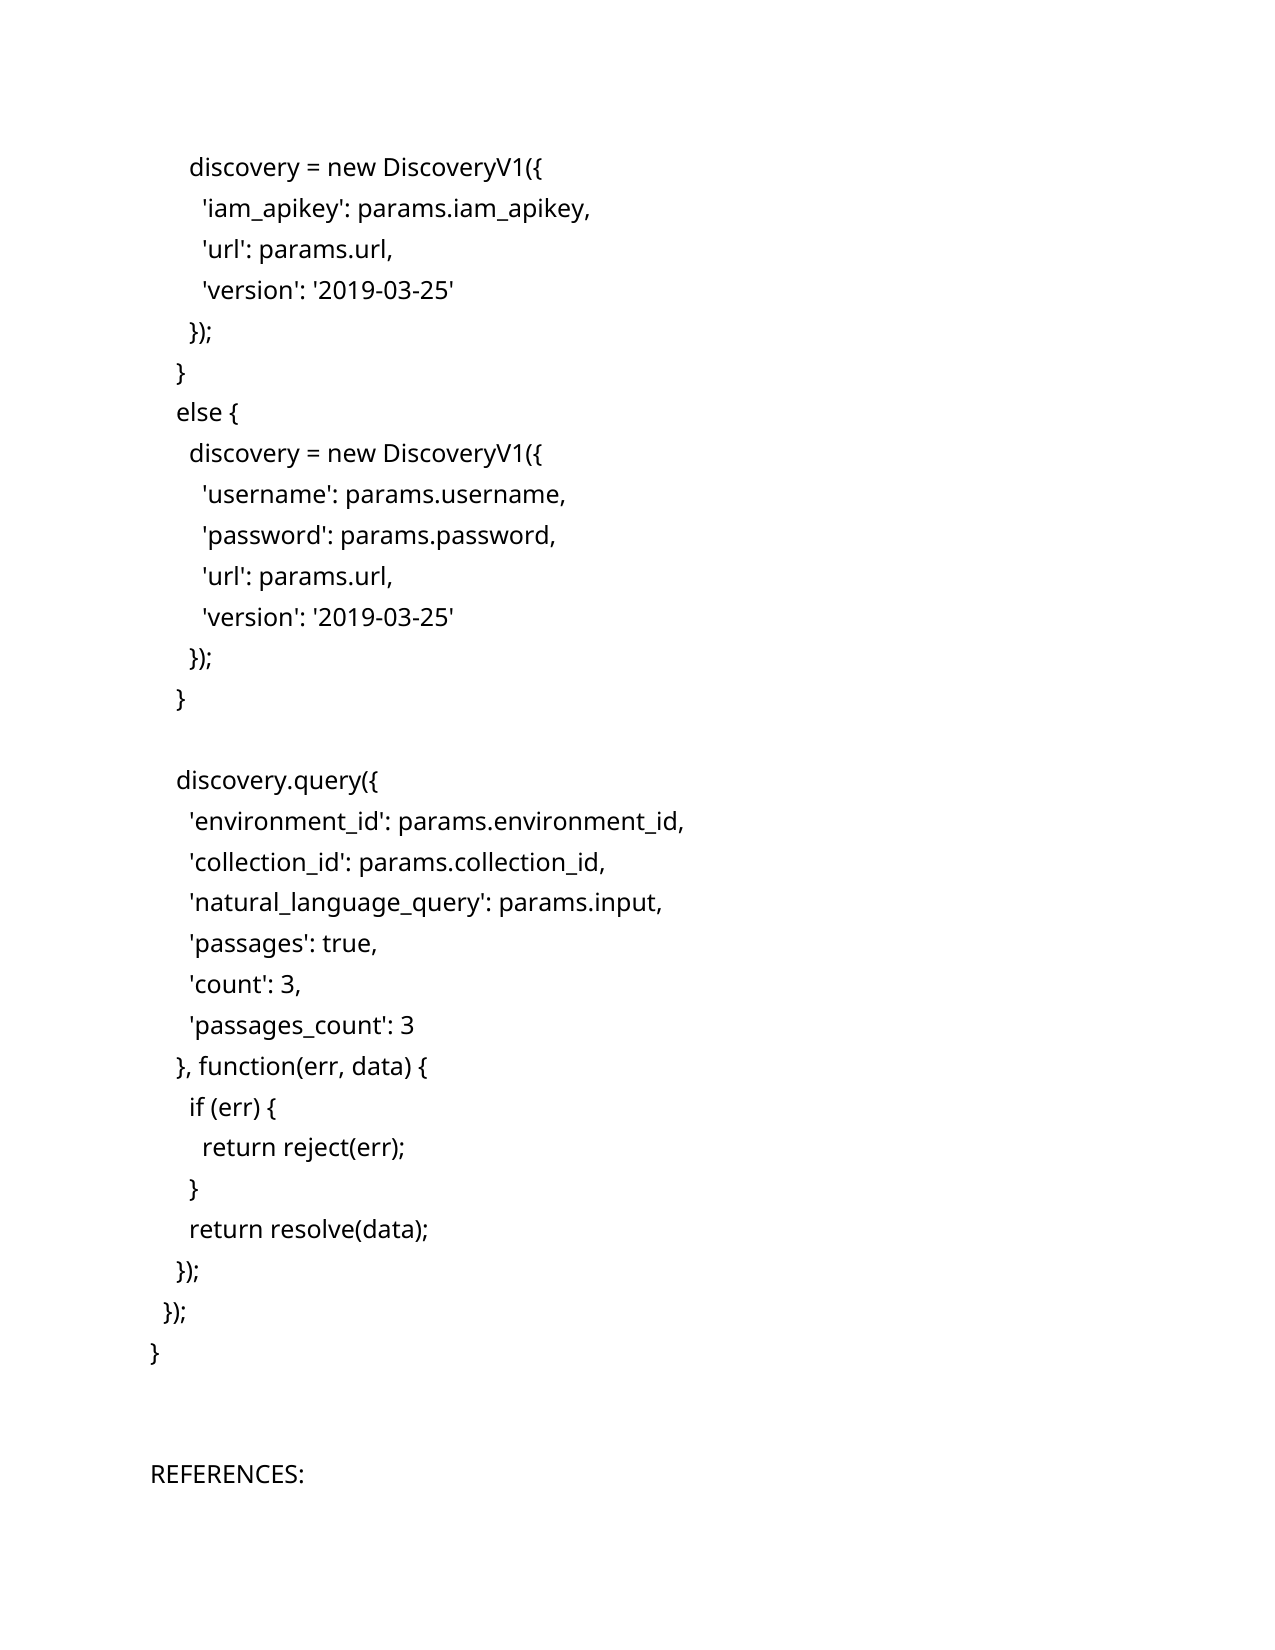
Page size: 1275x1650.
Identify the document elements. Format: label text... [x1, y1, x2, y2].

text } [150, 681, 1125, 715]
text return reject(err); [150, 1130, 1125, 1164]
text 'count': 3, [150, 967, 1125, 1001]
text 'natural_language_query': params.input, [150, 885, 1125, 919]
text 'password': params.password, [150, 517, 1125, 552]
text else { [150, 395, 1125, 429]
text } [150, 1334, 1125, 1368]
text 'version': '2019-03-25' [150, 599, 1125, 633]
text } [150, 1171, 1125, 1205]
text if (err) { [150, 1089, 1125, 1123]
text }); [150, 313, 1125, 347]
text 'passages': true, [150, 926, 1125, 960]
text }); [150, 1293, 1125, 1327]
text discovery = new DiscoveryV1({ [150, 436, 1125, 470]
text REFERENCES: [150, 1457, 1125, 1491]
text discovery = new DiscoveryV1({ [150, 150, 1125, 184]
text }); [150, 1252, 1125, 1287]
text 'url': params.url, [150, 558, 1125, 592]
text 'collection_id': params.collection_id, [150, 844, 1125, 878]
text }, function(err, data) { [150, 1048, 1125, 1082]
text 'environment_id': params.environment_id, [150, 803, 1125, 837]
text 'version': '2019-03-25' [150, 272, 1125, 307]
text return resolve(data); [150, 1212, 1125, 1246]
text discovery.query({ [150, 762, 1125, 797]
text } [150, 354, 1125, 388]
text 'passages_count': 3 [150, 1007, 1125, 1042]
text 'iam_apikey': params.iam_apikey, [150, 191, 1125, 225]
text 'url': params.url, [150, 232, 1125, 266]
text }); [150, 640, 1125, 674]
text 'username': params.username, [150, 477, 1125, 511]
